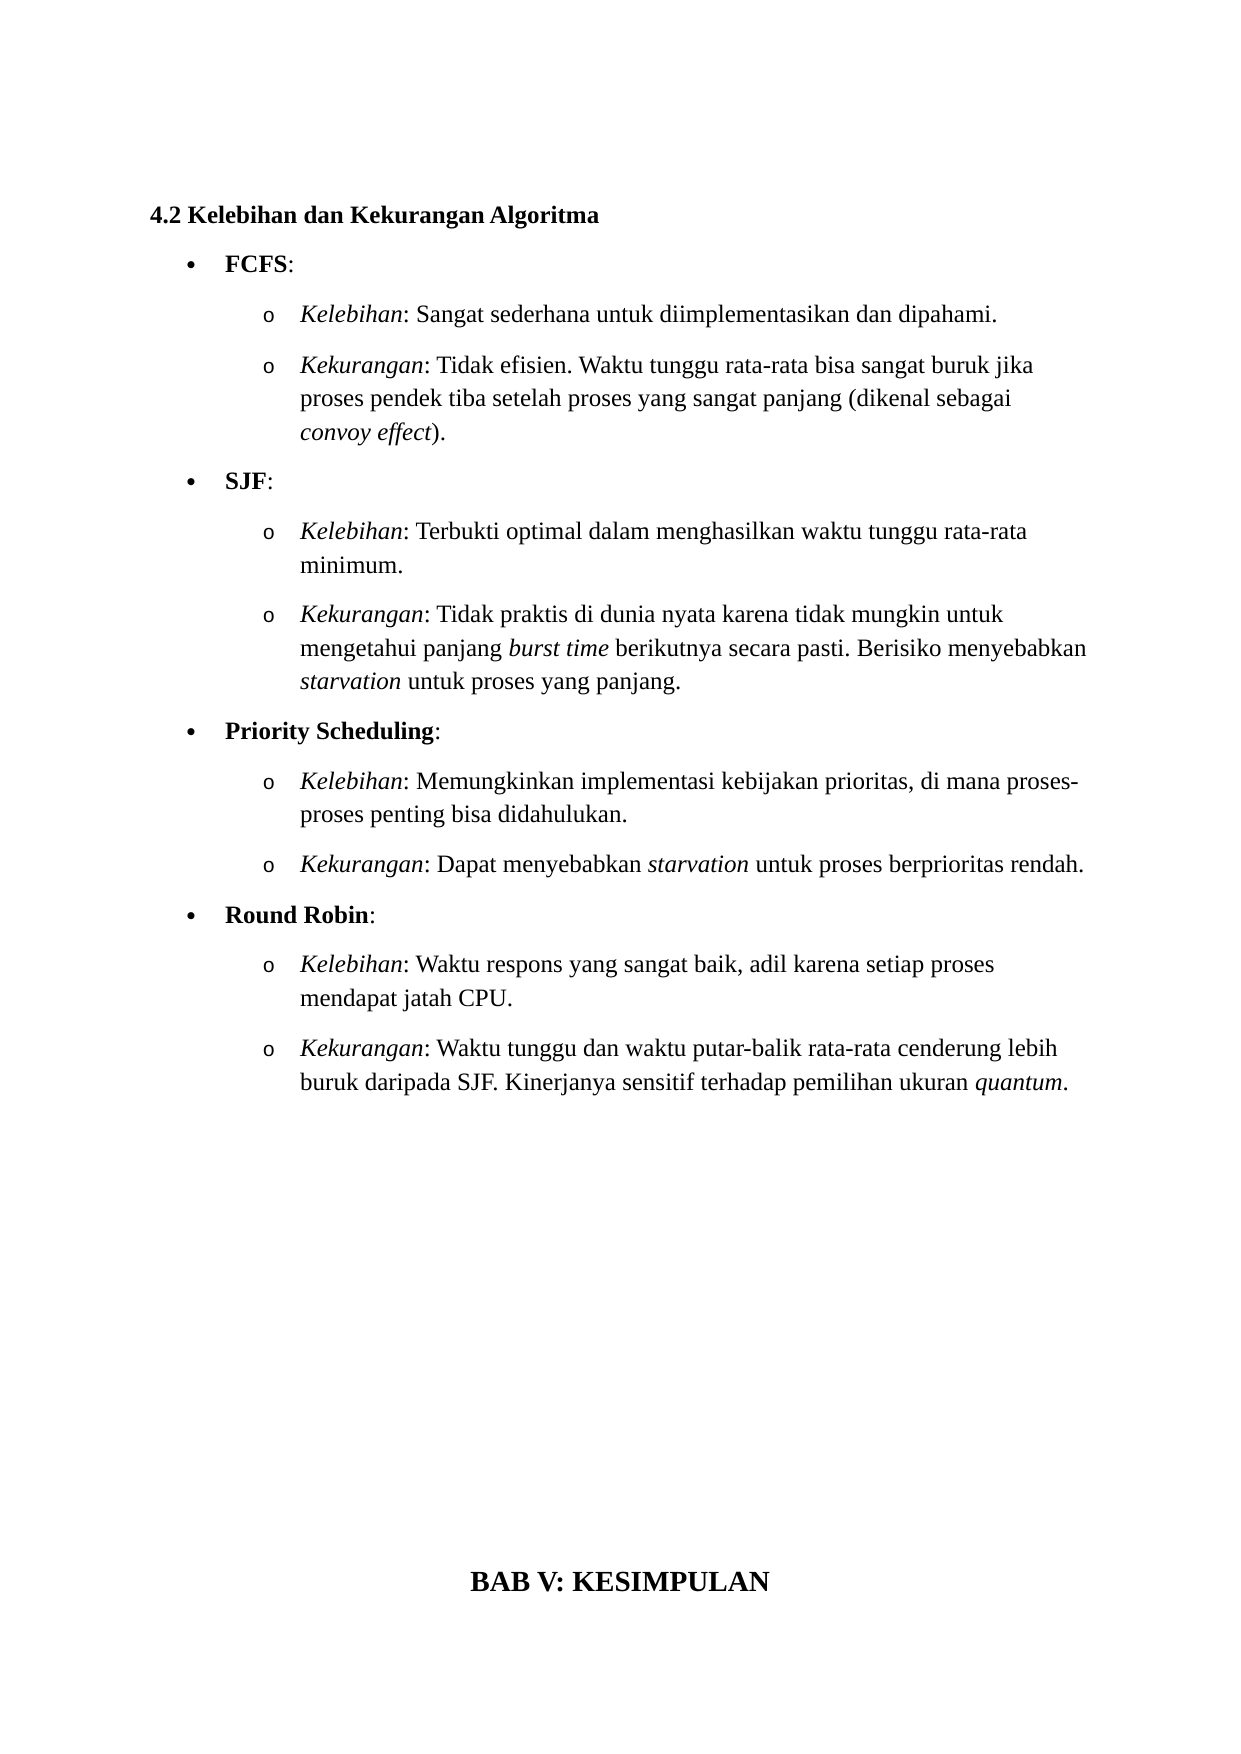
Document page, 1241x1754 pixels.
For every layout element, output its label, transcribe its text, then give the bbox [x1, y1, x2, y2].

list Priority Scheduling: [187, 716, 1090, 745]
list Kelebihan: Terbukti optimal dalam menghasilkan waktu tunggu rata-rata minimum. [262, 516, 1090, 578]
list Kekurangan: Tidak efisien. Waktu tunggu rata-rata bisa sangat buruk jika proses pendek tiba setelah proses yang sangat panjang (dikenal sebagai convoy effect). [262, 350, 1090, 445]
list SJF: [187, 466, 1090, 495]
list Kelebihan: Sangat sederhana untuk diimplementasikan dan dipahami. [262, 299, 1090, 329]
list Kekurangan: Dapat menyebabkan starvation untuk proses berprioritas rendah. [262, 849, 1090, 879]
text BAB V: KESIMPULAN [150, 1564, 1090, 1597]
text 4.2 Kelebihan dan Kekurangan Algoritma [150, 200, 1090, 228]
list Kelebihan: Memungkinkan implementasi kebijakan prioritas, di mana proses-proses penting bisa didahulukan. [262, 766, 1090, 828]
list Kekurangan: Waktu tunggu dan waktu putar-balik rata-rata cenderung lebih buruk daripada SJF. Kinerjanya sensitif terhadap pemilihan ukuran quantum. [262, 1033, 1090, 1096]
list Round Robin: [187, 900, 1090, 929]
list Kelebihan: Waktu respons yang sangat baik, adil karena setiap proses mendapat jatah CPU. [262, 949, 1090, 1012]
list Kekurangan: Tidak praktis di dunia nyata karena tidak mungkin untuk mengetahui panjang burst time berikutnya secara pasti. Berisiko menyebabkan starvation untuk proses yang panjang. [262, 599, 1090, 695]
list FCFS: [187, 249, 1090, 278]
